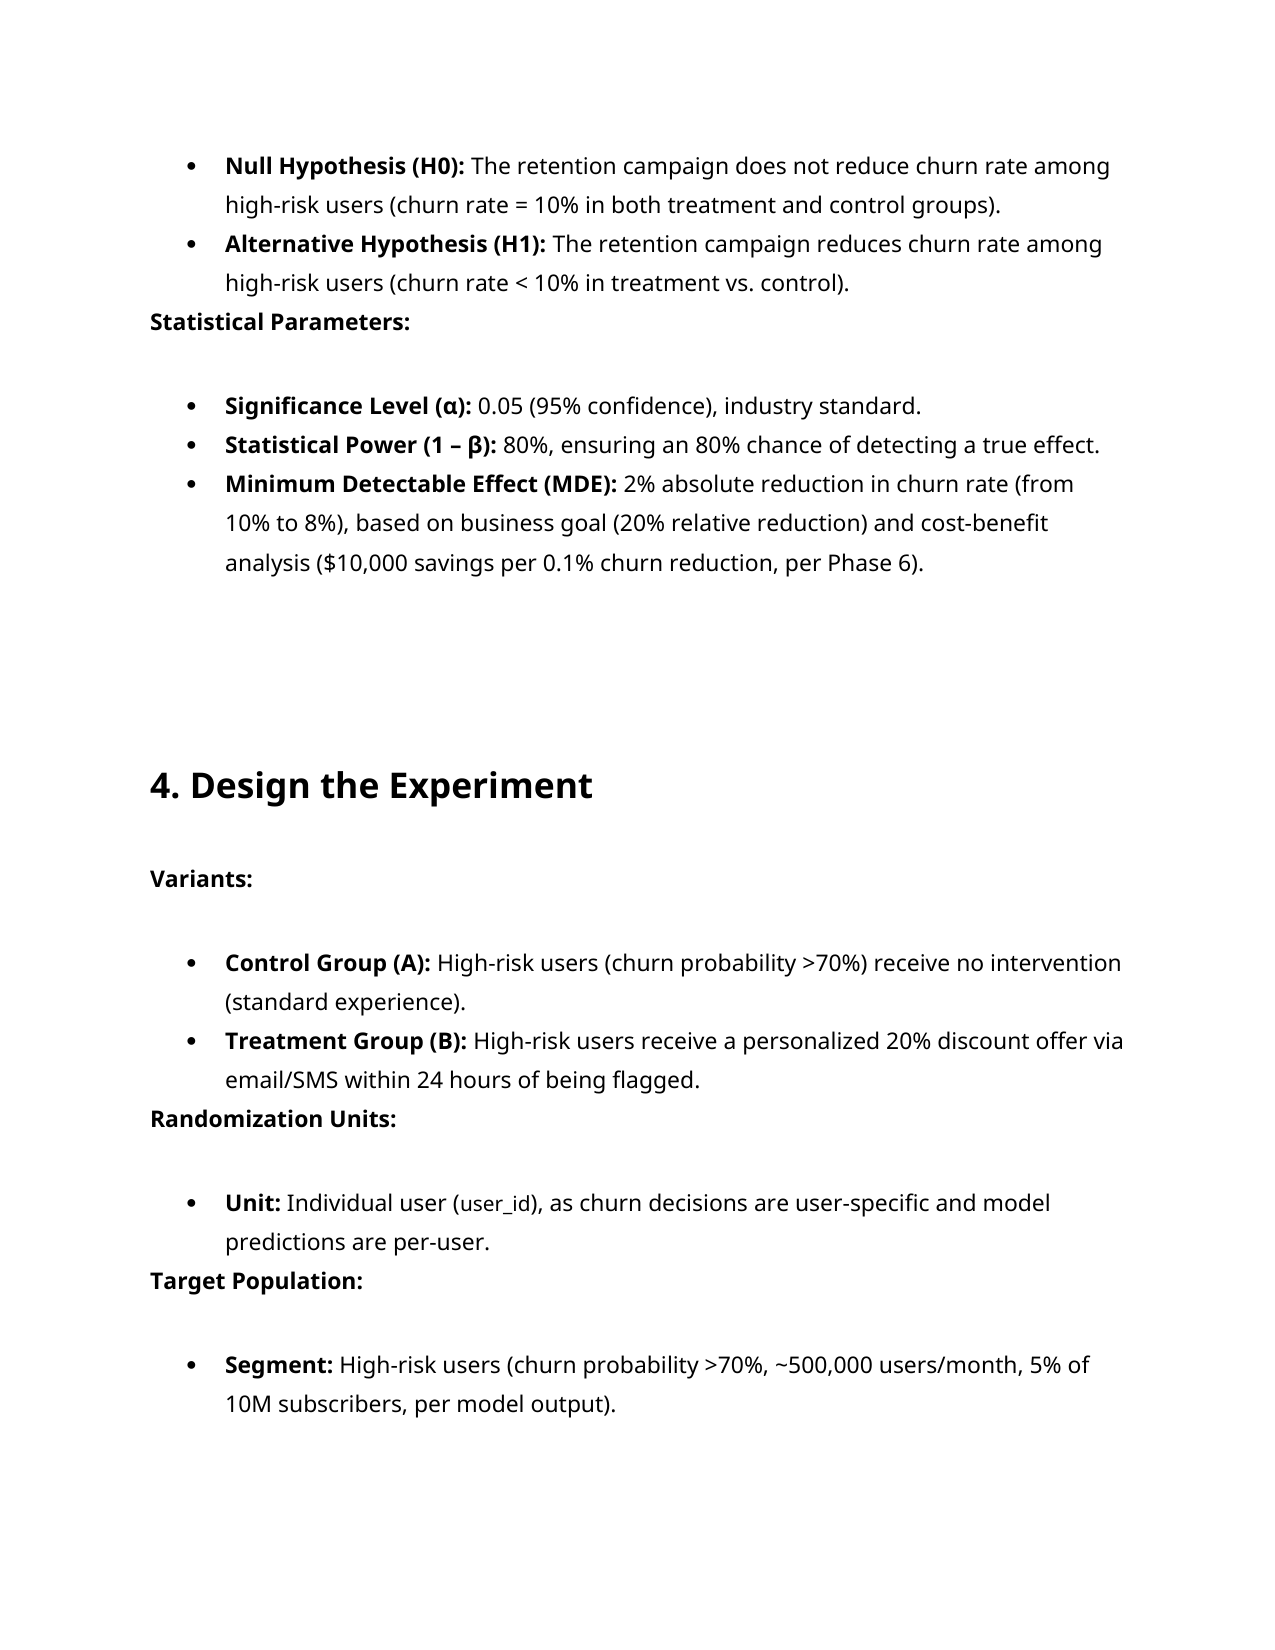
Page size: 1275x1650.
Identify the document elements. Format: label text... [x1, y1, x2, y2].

text Variants: [150, 862, 1125, 894]
list Significance Level (α): 0.05 (95% confidence), industry standard. [187, 390, 1125, 421]
list Unit: Individual user (user_id), as churn decisions are user-specific and model predictions are per-user. [187, 1187, 1125, 1257]
list Statistical Power (1 – β): 80%, ensuring an 80% chance of detecting a true effect. [187, 429, 1125, 461]
text Statistical Parameters: [150, 306, 1125, 337]
list Control Group (A): High-risk users (churn probability >70%) receive no intervention (standard experience). [187, 946, 1125, 1017]
list Null Hypothesis (H0): The retention campaign does not reduce churn rate among high-risk users (churn rate = 10% in both treatment and control groups). [187, 150, 1125, 220]
text Target Population: [150, 1265, 1125, 1296]
list Segment: High-risk users (churn probability >70%, ~500,000 users/month, 5% of 10M subscribers, per model output). [187, 1349, 1125, 1419]
text Randomization Units: [150, 1103, 1125, 1134]
list Alternative Hypothesis (H1): The retention campaign reduces churn rate among high-risk users (churn rate < 10% in treatment vs. control). [187, 228, 1125, 298]
list Minimum Detectable Effect (MDE): 2% absolute reduction in churn rate (from 10% to 8%), based on business goal (20% relative reduction) and cost-benefit analysis ($10,000 savings per 0.1% churn reduction, per Phase 6). [187, 468, 1125, 578]
list Treatment Group (B): High-risk users receive a personalized 20% discount offer via email/SMS within 24 hours of being flagged. [187, 1024, 1125, 1095]
text 4. Design the Experiment [150, 760, 1125, 808]
